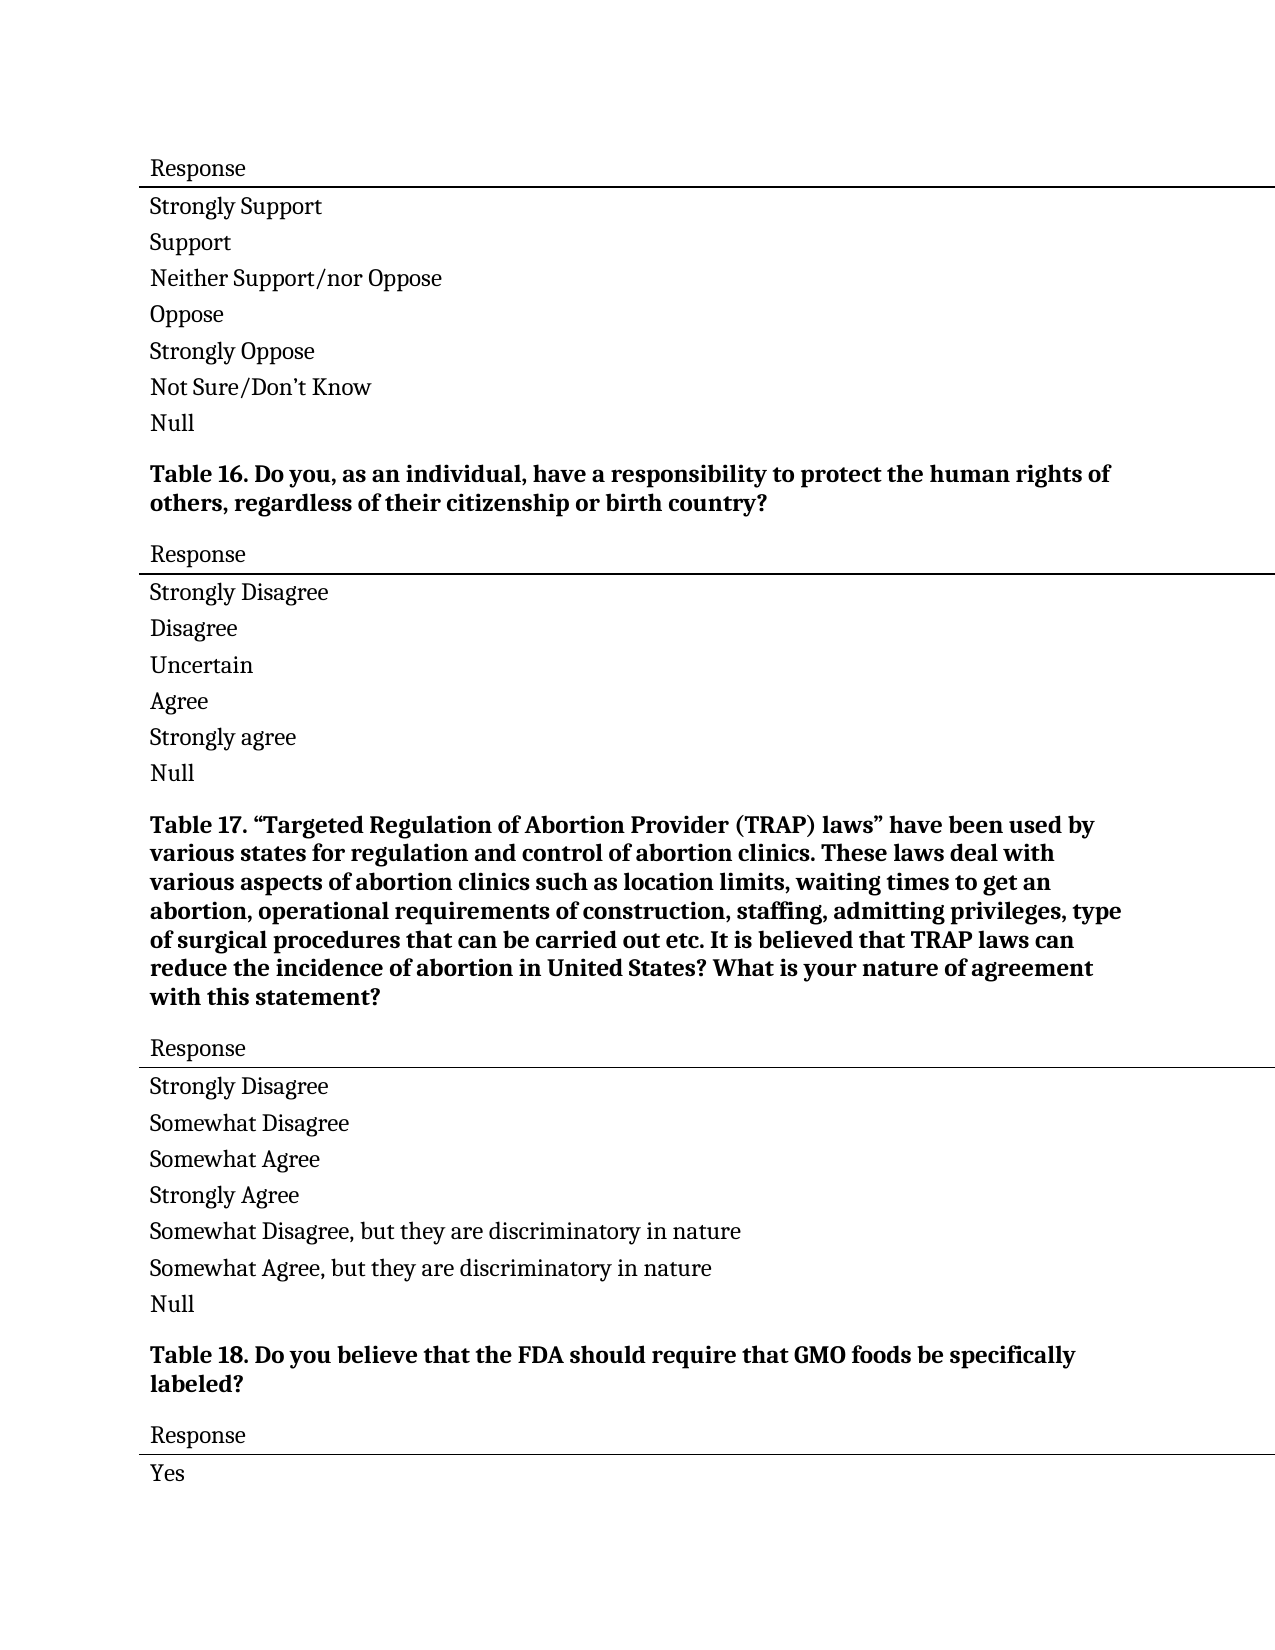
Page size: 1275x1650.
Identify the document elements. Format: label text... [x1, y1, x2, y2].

table_cell Strongly agree [139, 719, 1275, 756]
table_header Response [139, 1417, 1275, 1453]
table_cell Oppose [139, 297, 1275, 333]
table_cell Somewhat Disagree, but they are discriminatory in nature [139, 1214, 1275, 1250]
table_cell Support [139, 224, 1275, 260]
table_cell Not Sure/Don’t Know [139, 369, 1275, 405]
table_cell Null [139, 405, 1275, 442]
table_cell Strongly Disagree [139, 1068, 1275, 1105]
table_cell Strongly Agree [139, 1177, 1275, 1213]
table_header Response [139, 1031, 1275, 1067]
table_cell Somewhat Agree, but they are discriminatory in nature [139, 1250, 1275, 1286]
table_cell Yes [139, 1455, 1275, 1491]
table_cell Uncertain [139, 647, 1275, 683]
table_cell Strongly Support [139, 188, 1275, 224]
table_header Response [139, 150, 1275, 186]
table_cell Somewhat Agree [139, 1141, 1275, 1177]
table_header Response [139, 537, 1275, 573]
table_cell Strongly Disagree [139, 575, 1275, 611]
table_cell Neither Support/nor Oppose [139, 260, 1275, 297]
table_cell Agree [139, 683, 1275, 719]
text Table 17. “Targeted Regulation of Abortion Provider (TRAP) laws” have been used by various states for regulation and control of abortion clinics. These laws deal with various aspects of abortion clinics such as location limits, waiting times to get an abortion, operational requirements of construction, staffing, admitting privileges, type of surgical procedures that can be carried out etc. It is believed that TRAP laws can reduce the incidence of abortion in United States? What is your nature of agreement with this statement? [150, 811, 1125, 1012]
text Table 16. Do you, as an individual, have a responsibility to protect the human rights of others, regardless of their citizenship or birth country? [150, 460, 1125, 518]
table_cell Disagree [139, 611, 1275, 647]
table_cell Null [139, 1286, 1275, 1322]
table_cell Strongly Oppose [139, 333, 1275, 369]
table_cell Somewhat Disagree [139, 1105, 1275, 1141]
text Table 18. Do you believe that the FDA should require that GMO foods be specifically labeled? [150, 1341, 1125, 1398]
table_cell Null [139, 756, 1275, 792]
